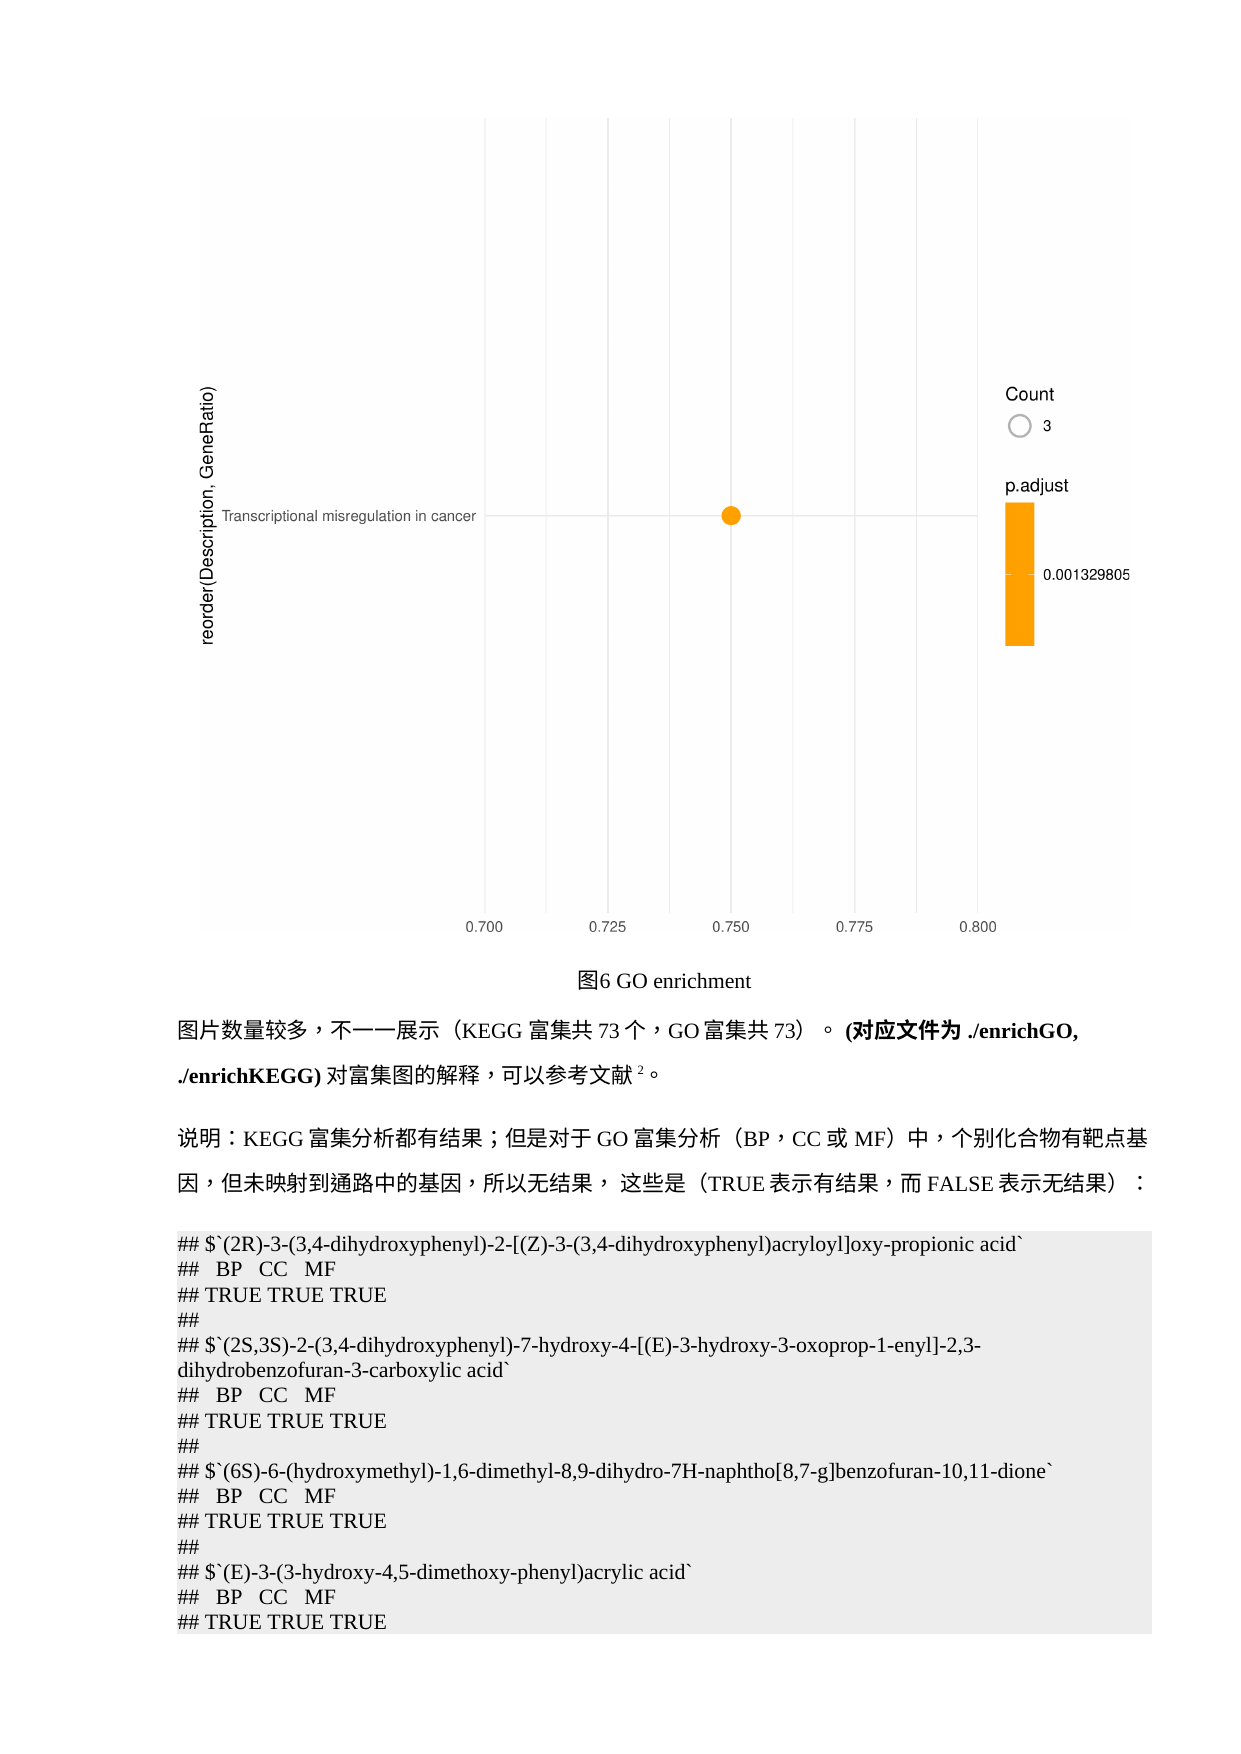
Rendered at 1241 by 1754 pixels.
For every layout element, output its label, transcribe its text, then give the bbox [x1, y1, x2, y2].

text 图 GO enrichment [177, 965, 1152, 995]
text 图片数量较多，不一一展示（KEGG 富集共73个，GO富集共73）。 (对应文件为 ./enrichGO, ./enrichKEGG) 对富集图的解释，可以参考文献2。 [177, 1015, 1152, 1089]
picture [199, 118, 1130, 932]
text 说明：KEGG富集分析都有结果；但是对于GO 富集分析（BP，CC 或 MF）中，个别化合物有靶点基因，但未映射到通路中的基因，所以无结果， 这些是（TRUE表示有结果，而FALSE表示无结果）： [177, 1123, 1152, 1198]
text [177, 1231, 1152, 1634]
